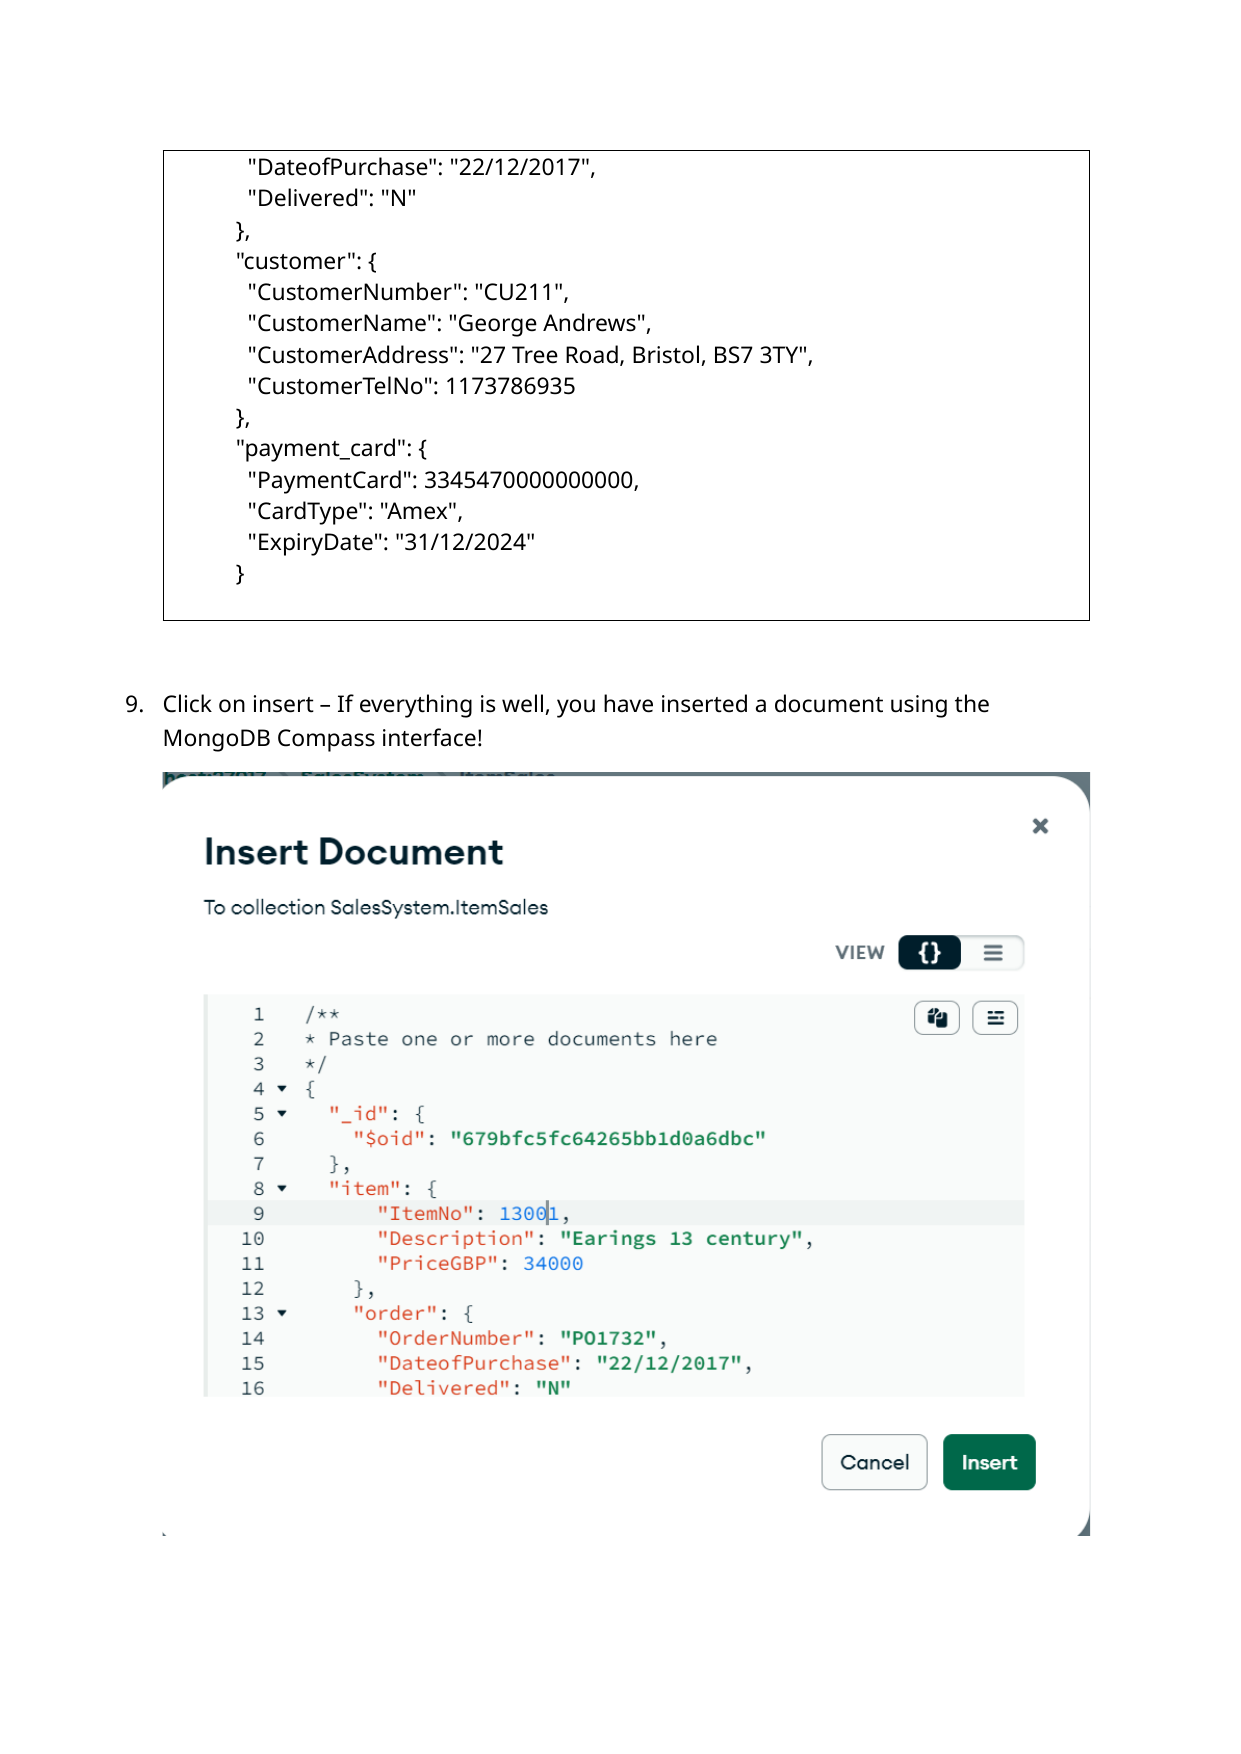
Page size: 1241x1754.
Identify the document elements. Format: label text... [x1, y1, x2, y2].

picture [162, 772, 1091, 1536]
list Click on insert – If everything is well, you have inserted a document using the MongoDB Compass interface! [125, 688, 1090, 753]
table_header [164, 151, 1089, 620]
